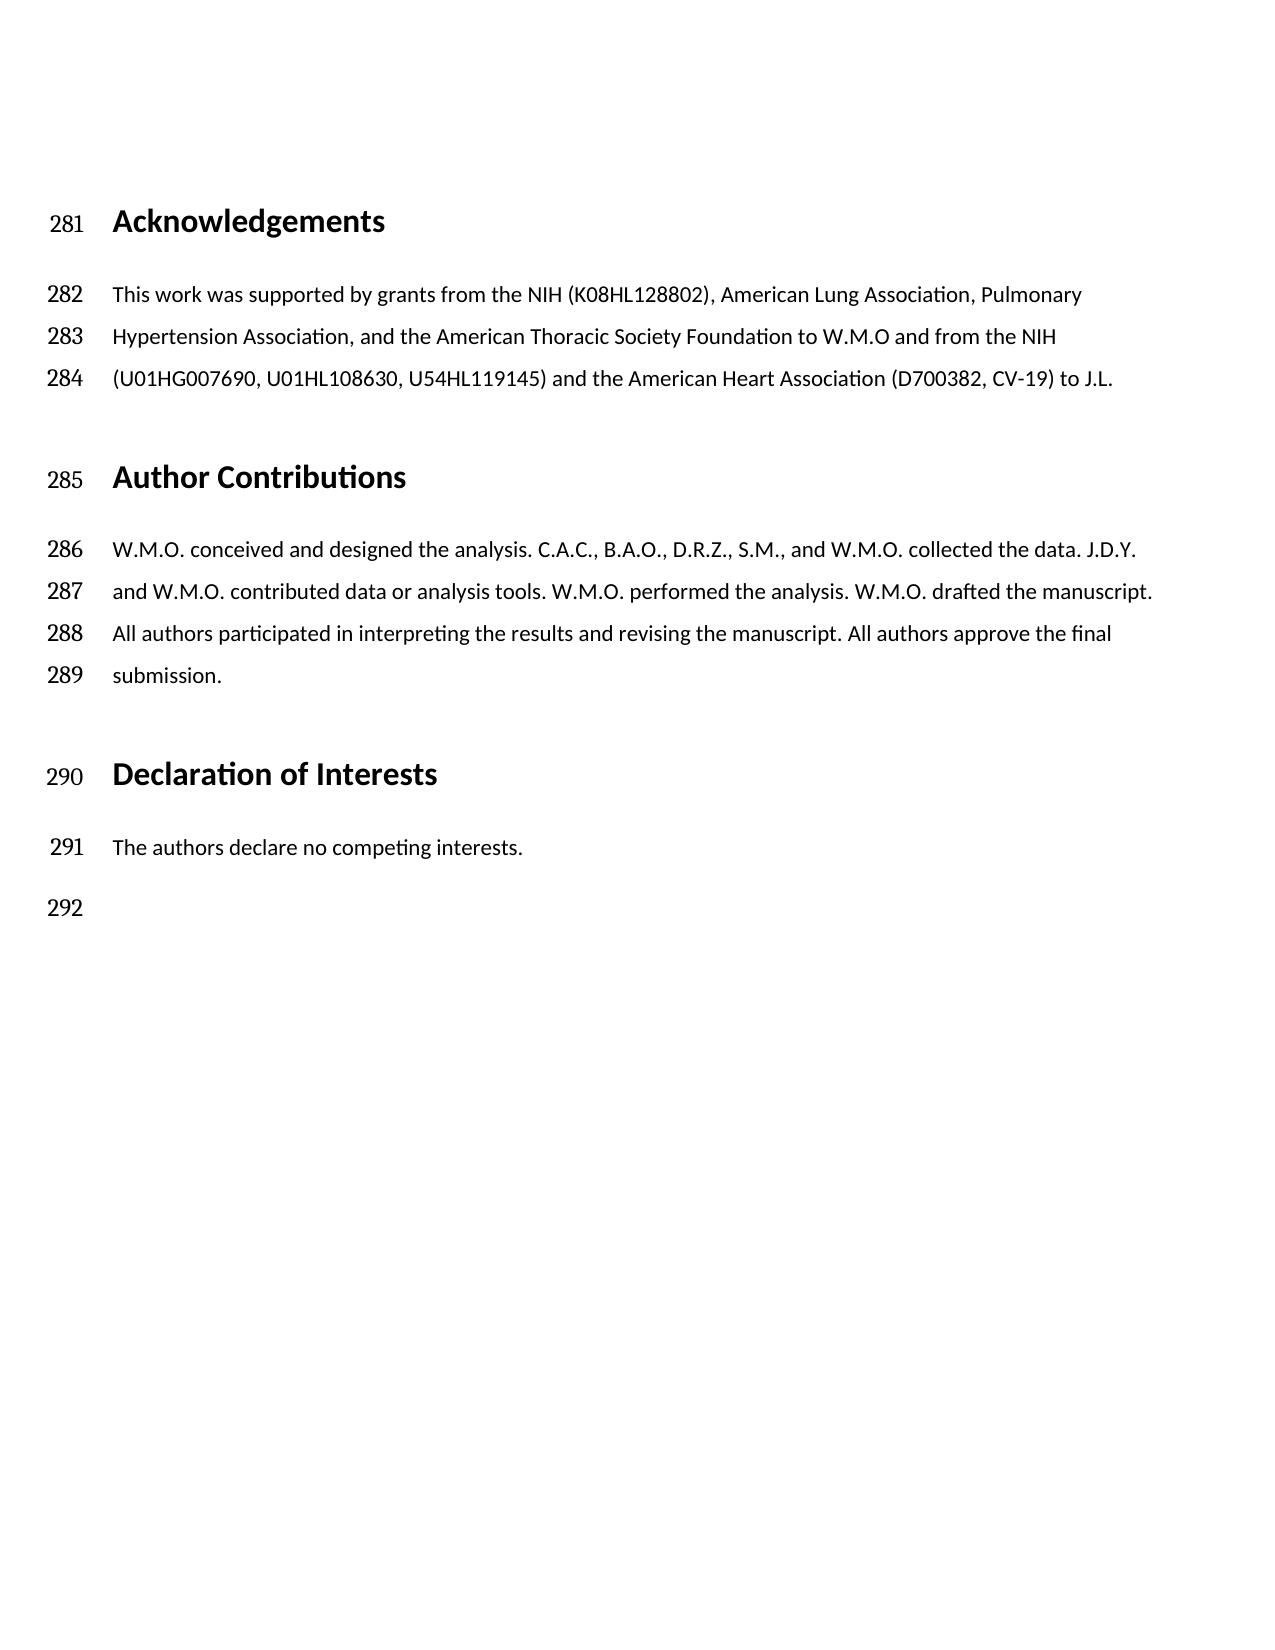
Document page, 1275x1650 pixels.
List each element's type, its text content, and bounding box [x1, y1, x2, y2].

text W.M.O. conceived and designed the analysis. C.A.C., B.A.O., D.R.Z., S.M., and W.M.O. collected the data. J.D.Y. and W.M.O. contributed data or analysis tools. W.M.O. performed the analysis. W.M.O. drafted the manuscript. All authors participated in interpreting the results and revising the manuscript. All authors approve the final submission. [112, 536, 1162, 689]
subtitle Author Contributions [112, 456, 1162, 496]
text This work was supported by grants from the NIH (K08HL128802), American Lung Association, Pulmonary Hypertension Association, and the American Thoracic Society Foundation to W.M.O and from the NIH (U01HG007690, U01HL108630, U54HL119145) and the American Heart Association (D700382, CV-19) to J.L. [112, 280, 1162, 392]
subtitle Declaration of Interests [112, 753, 1162, 794]
text The authors declare no competing interests. [112, 833, 1162, 861]
subtitle Acknowledgements [112, 200, 1162, 241]
